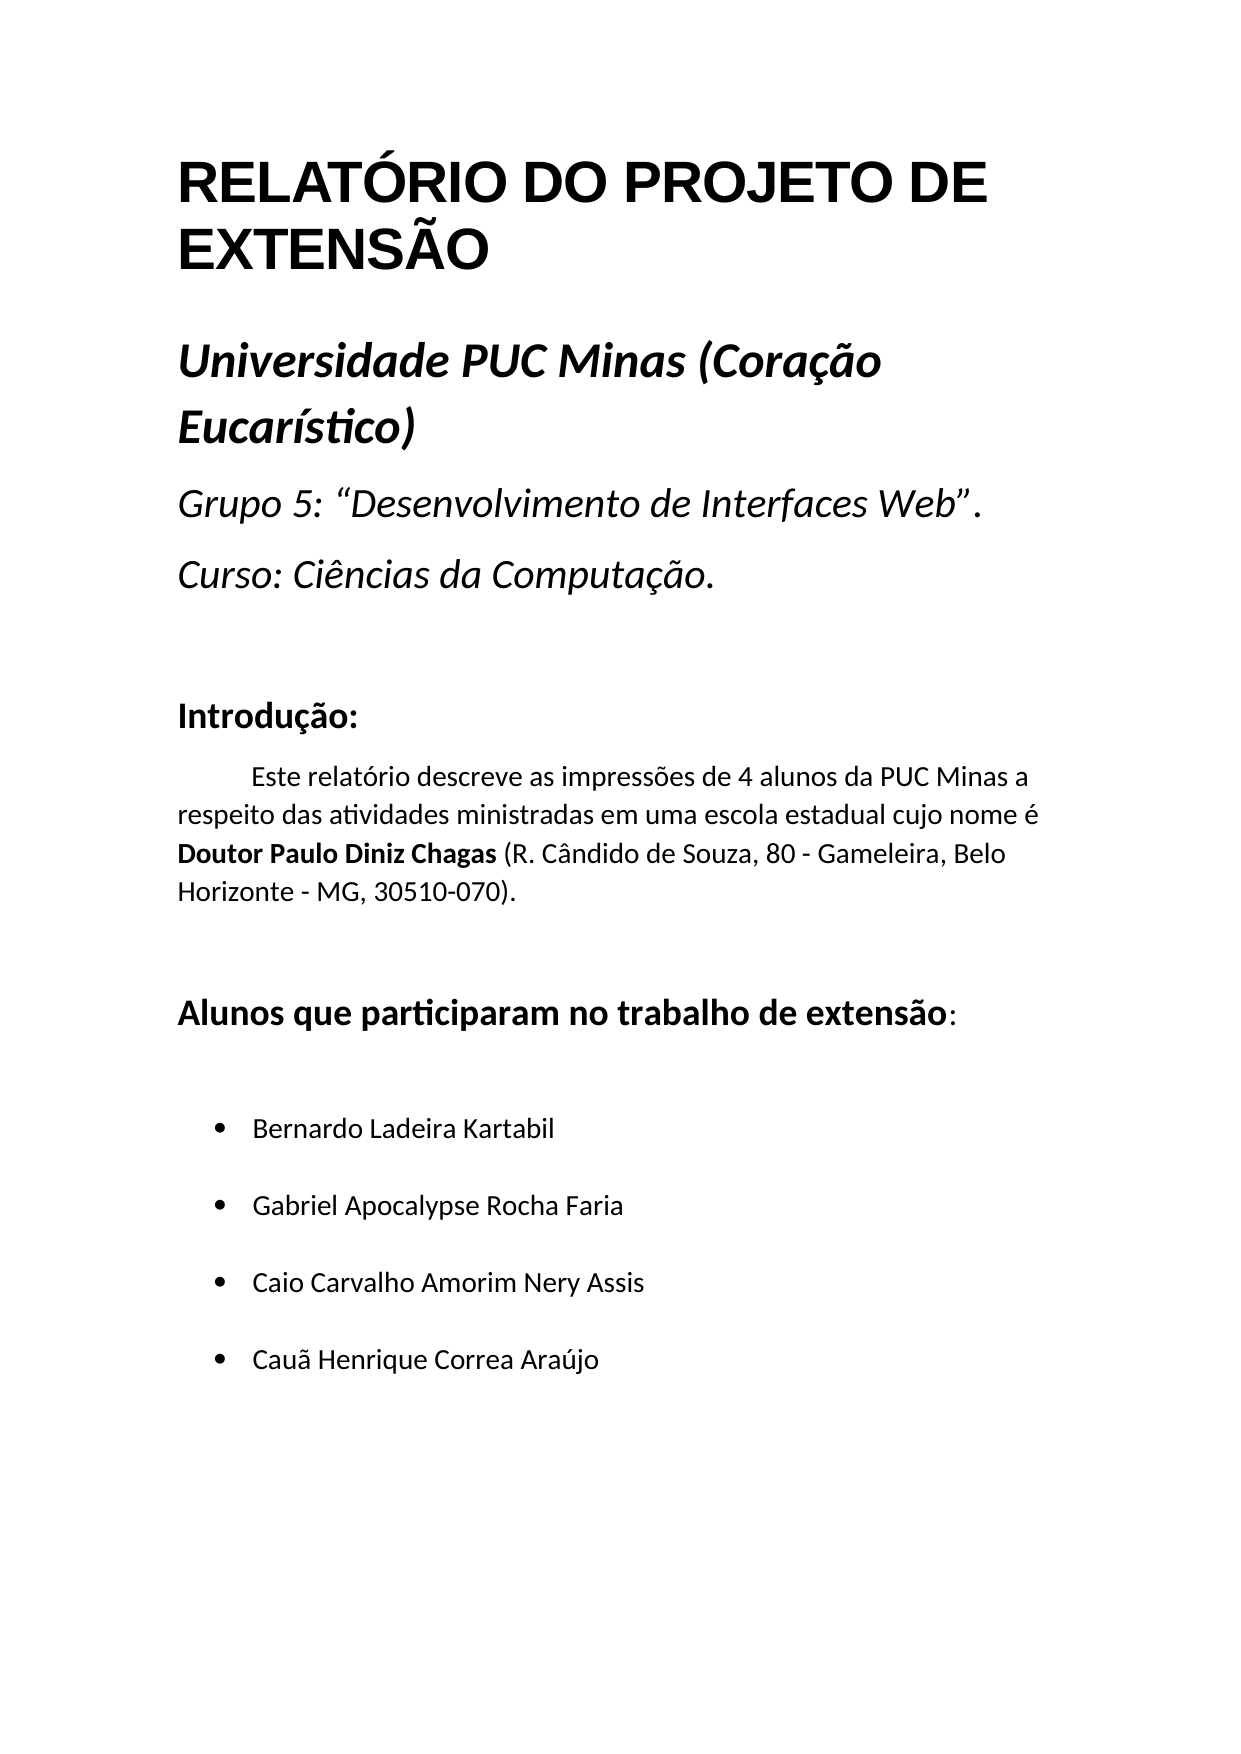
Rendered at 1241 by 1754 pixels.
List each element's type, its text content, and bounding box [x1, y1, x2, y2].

text Introdução: [177, 692, 1063, 737]
list Bernardo Ladeira Kartabil [215, 1110, 1063, 1146]
text Alunos que participaram no trabalho de extensão: [177, 989, 1063, 1035]
list Caio Carvalho Amorim Nery Assis [215, 1264, 1063, 1299]
text Curso: Ciências da Computação. [177, 548, 1063, 599]
list Gabriel Apocalypse Rocha Faria [215, 1187, 1063, 1223]
title RELATÓRIO DO PROJETO DE EXTENSÃO [177, 148, 1063, 282]
text Grupo 5: “Desenvolvimento de Interfaces Web”. [177, 477, 1063, 528]
text Universidade PUC Minas (Coração Eucarístico) [177, 329, 1063, 456]
text Este relatório descreve as impressões de 4 alunos da PUC Minas a respeito das atividades ministradas em uma escola estadual cujo nome é Doutor Paulo Diniz Chagas (R. Cândido de Souza, 80 - Gameleira, Belo Horizonte - MG, 30510-070). [177, 758, 1063, 909]
list Cauã Henrique Correa Araújo [215, 1341, 1063, 1376]
